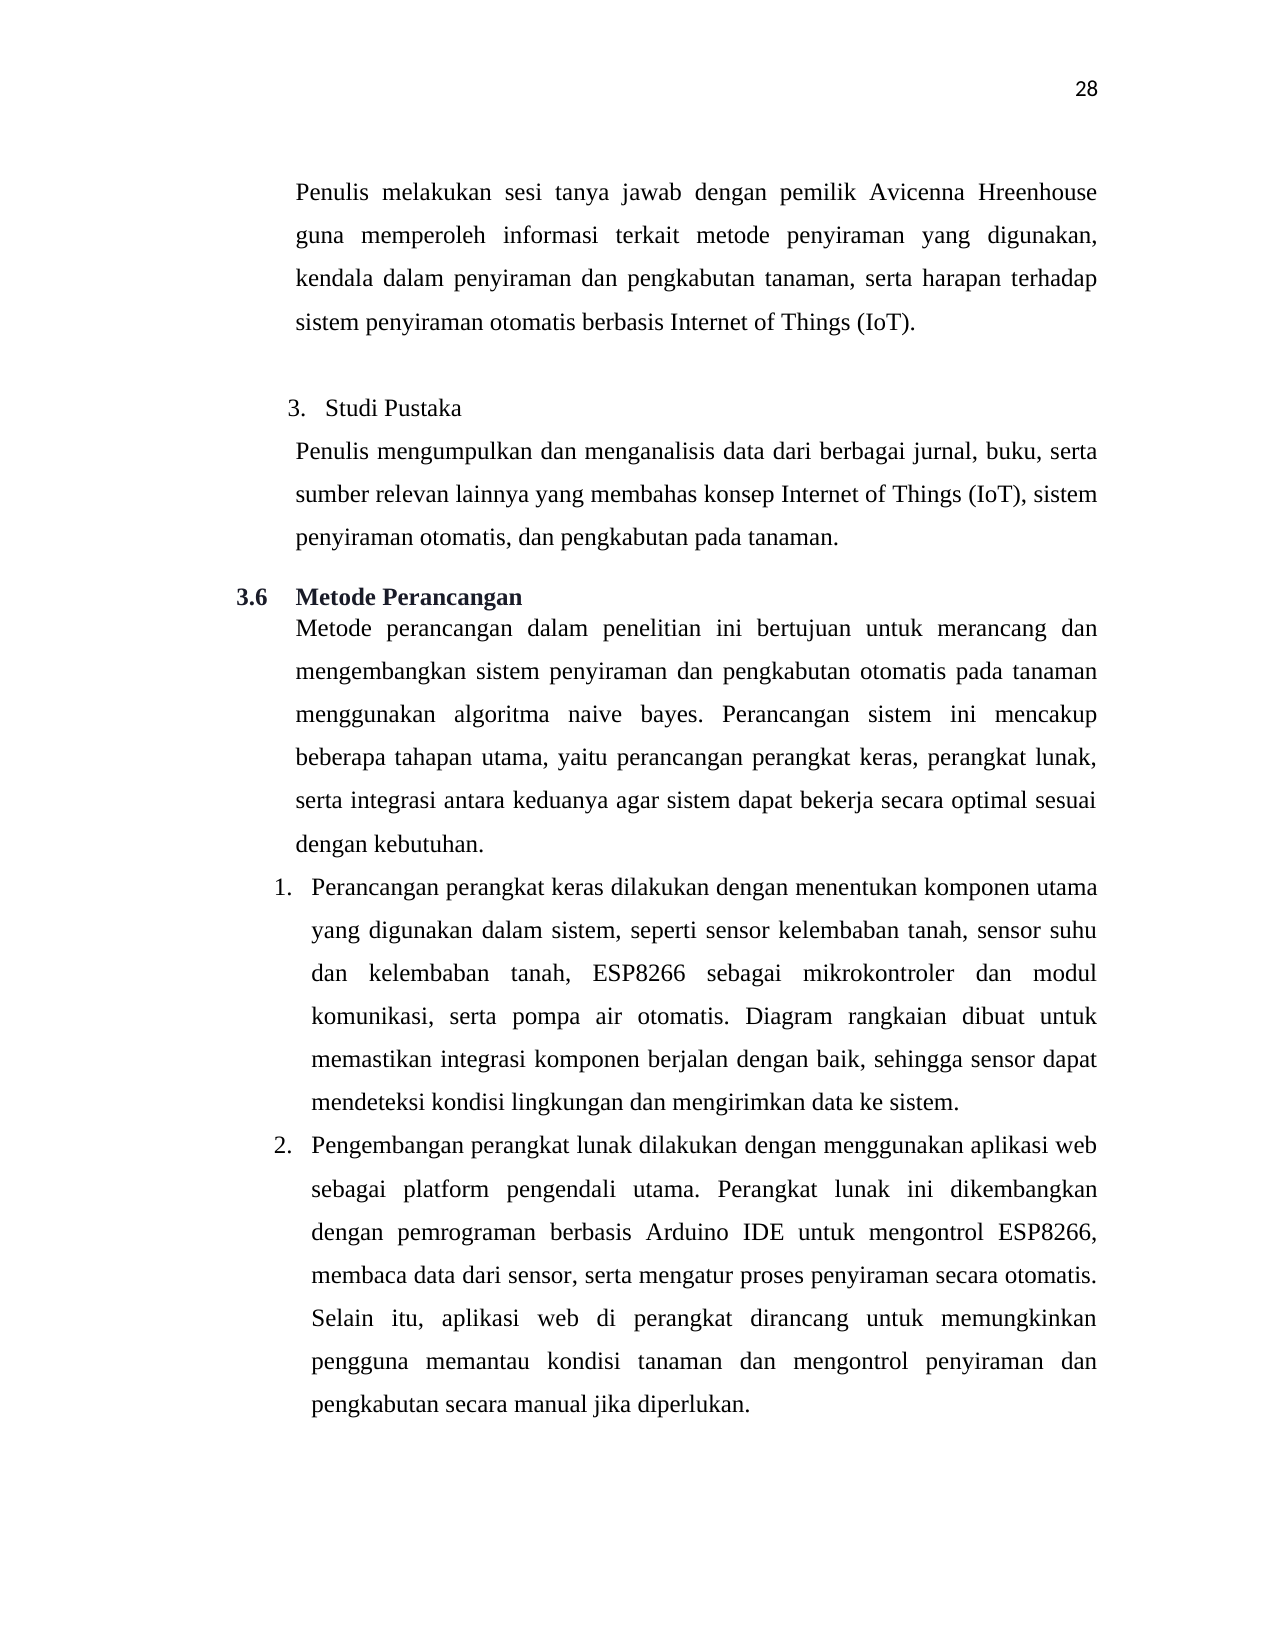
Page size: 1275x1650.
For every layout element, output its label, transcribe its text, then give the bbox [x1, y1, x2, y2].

list Metode perancangan dalam penelitian ini bertujuan untuk merancang dan mengembangkan sistem penyiraman dan pengkabutan otomatis pada tanaman menggunakan algoritma naive bayes. Perancangan sistem ini mencakup beberapa tahapan utama, yaitu perancangan perangkat keras, perangkat lunak, serta integrasi antara keduanya agar sistem dapat bekerja secara optimal sesuai dengan kebutuhan. [295, 613, 1098, 857]
list Pengembangan perangkat lunak dilakukan dengan menggunakan aplikasi web sebagai platform pengendali utama. Perangkat lunak ini dikembangkan dengan pemrograman berbasis Arduino IDE untuk mengontrol ESP8266, membaca data dari sensor, serta mengatur proses penyiraman secara otomatis. Selain itu, aplikasi web di perangkat dirancang untuk memungkinkan pengguna memantau kondisi tanaman dan mengontrol penyiraman dan pengkabutan secara manual jika diperlukan. [274, 1131, 1098, 1418]
list Penulis melakukan sesi tanya jawab dengan pemilik Avicenna Hreenhouse guna memperoleh informasi terkait metode penyiraman yang digunakan, kendala dalam penyiraman dan pengkabutan tanaman, serta harapan terhadap sistem penyiraman otomatis berbasis Internet of Things (IoT). [295, 177, 1098, 335]
subtitle Metode Perancangan [236, 582, 1098, 611]
list Penulis mengumpulkan dan menganalisis data dari berbagai jurnal, buku, serta sumber relevan lainnya yang membahas konsep Internet of Things (IoT), sistem penyiraman otomatis, dan pengkabutan pada tanaman. [295, 436, 1098, 551]
list Perancangan perangkat keras dilakukan dengan menentukan komponen utama yang digunakan dalam sistem, seperti sensor kelembaban tanah, sensor suhu dan kelembaban tanah, ESP8266 sebagai mikrokontroler dan modul komunikasi, serta pompa air otomatis. Diagram rangkaian dibuat untuk memastikan integrasi komponen berjalan dengan baik, sehingga sensor dapat mendeteksi kondisi lingkungan dan mengirimkan data ke sistem. [274, 872, 1098, 1116]
list Studi Pustaka [287, 393, 1098, 422]
